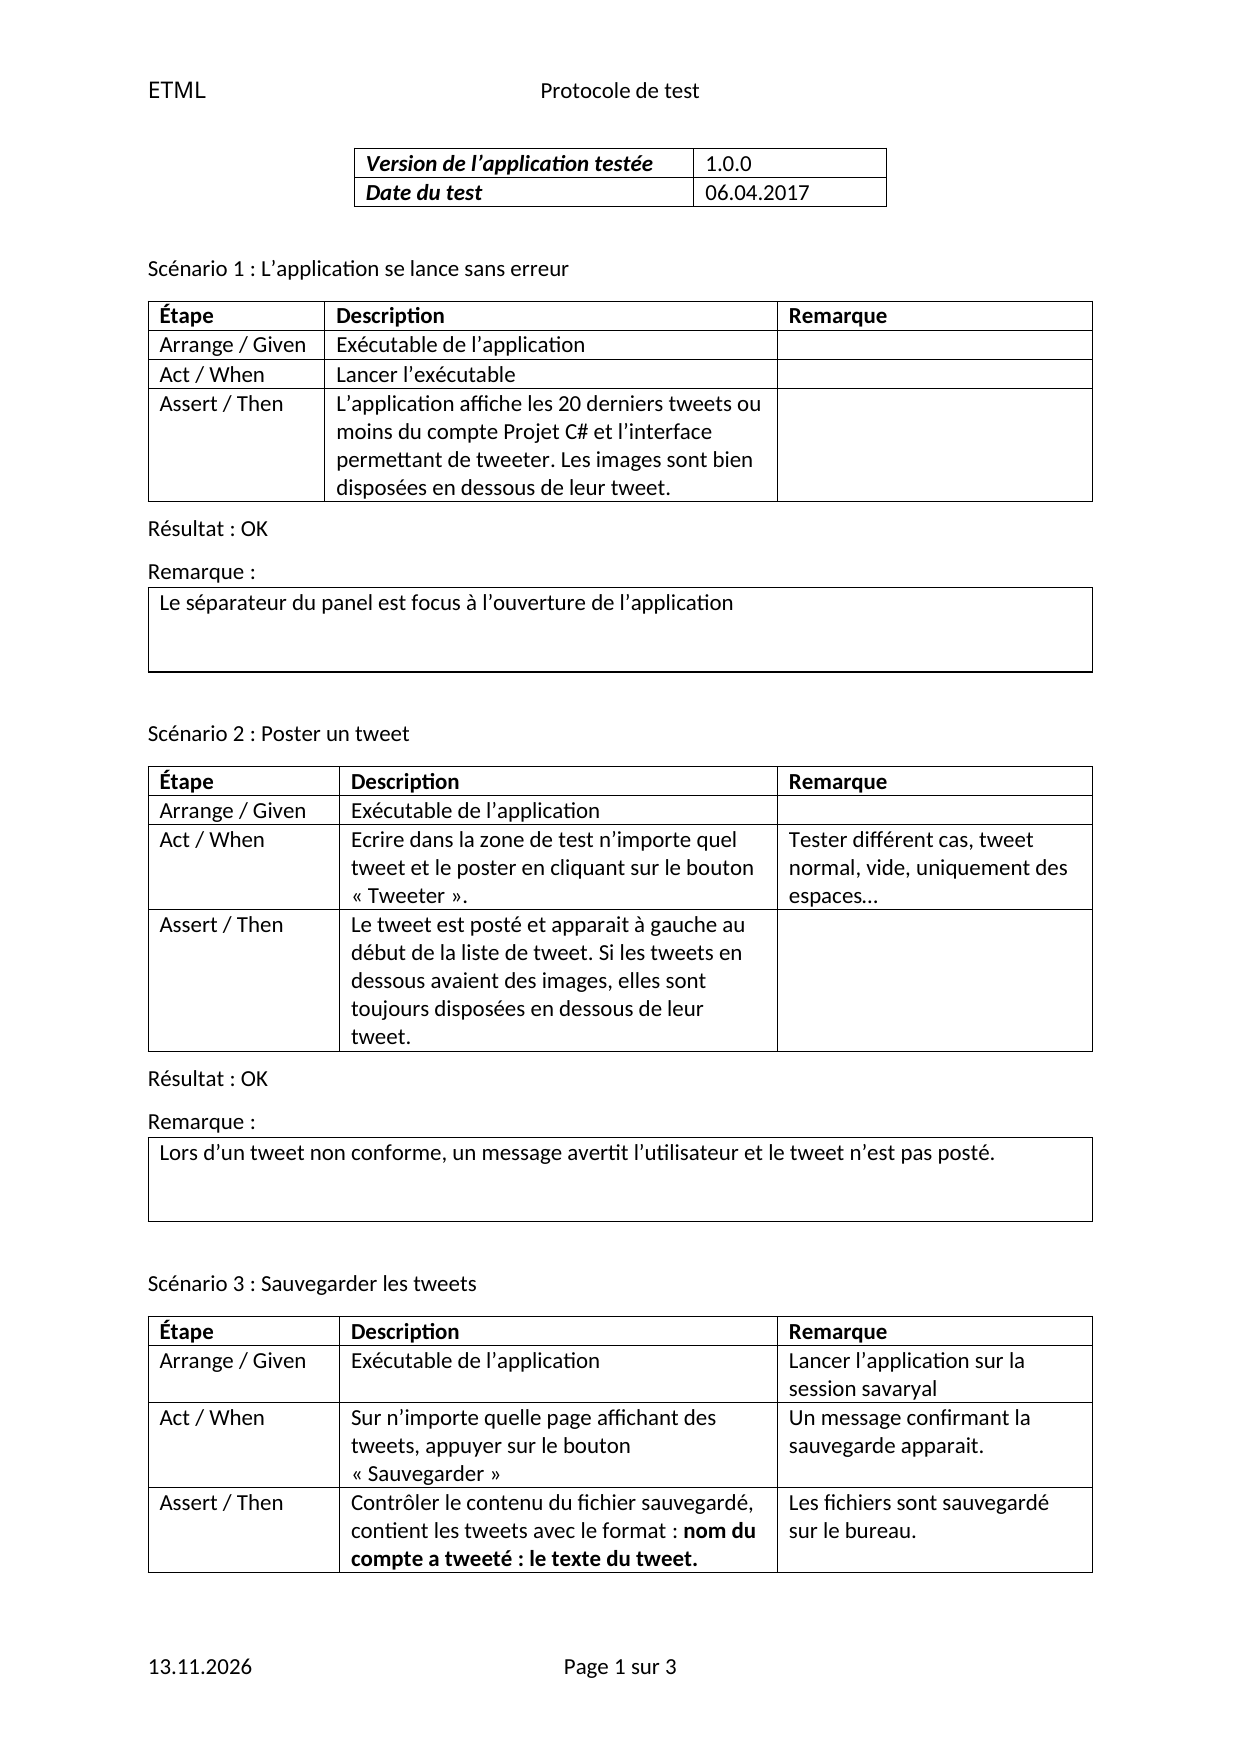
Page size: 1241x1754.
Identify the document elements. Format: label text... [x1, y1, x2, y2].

table_cell Lancer l’exécutable [325, 360, 777, 388]
table_cell Date du test [355, 178, 693, 206]
table_cell Assert / Then [149, 389, 324, 501]
table_cell Sur n’importe quelle page affichant des tweets, appuyer sur le bouton « Sauvegarder » [340, 1403, 777, 1487]
table_header Remarque [778, 302, 1092, 329]
table_cell [778, 910, 1092, 1051]
table_cell Arrange / Given [149, 796, 339, 824]
table_cell Ecrire dans la zone de test n’importe quel tweet et le poster en cliquant sur le bouton « Tweeter ». [340, 825, 777, 909]
table_cell Le tweet est posté et apparait à gauche au début de la liste de tweet. Si les tweets en dessous avaient des images, elles sont toujours disposées en dessous de leur tweet. [340, 910, 777, 1051]
text Scénario 1 : L’application se lance sans erreur [148, 254, 1093, 282]
table_header Remarque [778, 1317, 1092, 1345]
table_cell 06.04.2017 [694, 178, 886, 206]
table_cell Exécutable de l’application [340, 796, 777, 824]
table_cell Arrange / Given [149, 1346, 339, 1402]
table_cell Assert / Then [149, 910, 339, 1051]
table_cell [778, 360, 1092, 388]
table_cell [778, 331, 1092, 359]
table_header 1.0.0 [694, 149, 886, 177]
table_header Description [325, 302, 777, 329]
table_cell Act / When [149, 825, 339, 909]
table_cell Arrange / Given [149, 331, 324, 359]
table_header Étape [149, 1317, 339, 1345]
table_cell [778, 796, 1092, 824]
table_header Description [340, 1317, 777, 1345]
table_cell L’application affiche les 20 derniers tweets ou moins du compte Projet C# et l’interface permettant de tweeter. Les images sont bien disposées en dessous de leur tweet. [325, 389, 777, 501]
table_header Remarque [778, 767, 1092, 795]
text Résultat : OK [148, 1064, 1093, 1092]
table_header Le séparateur du panel est focus à l’ouverture de l’application [149, 588, 1092, 671]
table_header Étape [149, 767, 339, 795]
table_header Étape [149, 302, 324, 329]
text Scénario 3 : Sauvegarder les tweets [148, 1269, 1093, 1297]
table_cell Lancer l’application sur la session savaryal [778, 1346, 1092, 1402]
text Résultat : OK [148, 514, 1093, 542]
table_header Version de l’application testée [355, 149, 693, 177]
table_cell Assert / Then [149, 1488, 339, 1572]
table_cell Exécutable de l’application [325, 331, 777, 359]
text Remarque : [148, 1107, 1093, 1135]
text Remarque : [148, 557, 1093, 585]
table_cell Act / When [149, 360, 324, 388]
table_cell Tester différent cas, tweet normal, vide, uniquement des espaces… [778, 825, 1092, 909]
table_cell [778, 389, 1092, 501]
table_cell Les fichiers sont sauvegardé sur le bureau. [778, 1488, 1092, 1572]
table_cell Contrôler le contenu du fichier sauvegardé, contient les tweets avec le format : nom du compte a tweeté : le texte du tweet. [340, 1488, 777, 1572]
table_header Lors d’un tweet non conforme, un message avertit l’utilisateur et le tweet n’est pas posté. [149, 1138, 1092, 1221]
text Scénario 2 : Poster un tweet [148, 719, 1093, 747]
table_cell Exécutable de l’application [340, 1346, 777, 1402]
table_header Description [340, 767, 777, 795]
table_cell Un message confirmant la sauvegarde apparait. [778, 1403, 1092, 1487]
table_cell Act / When [149, 1403, 339, 1487]
